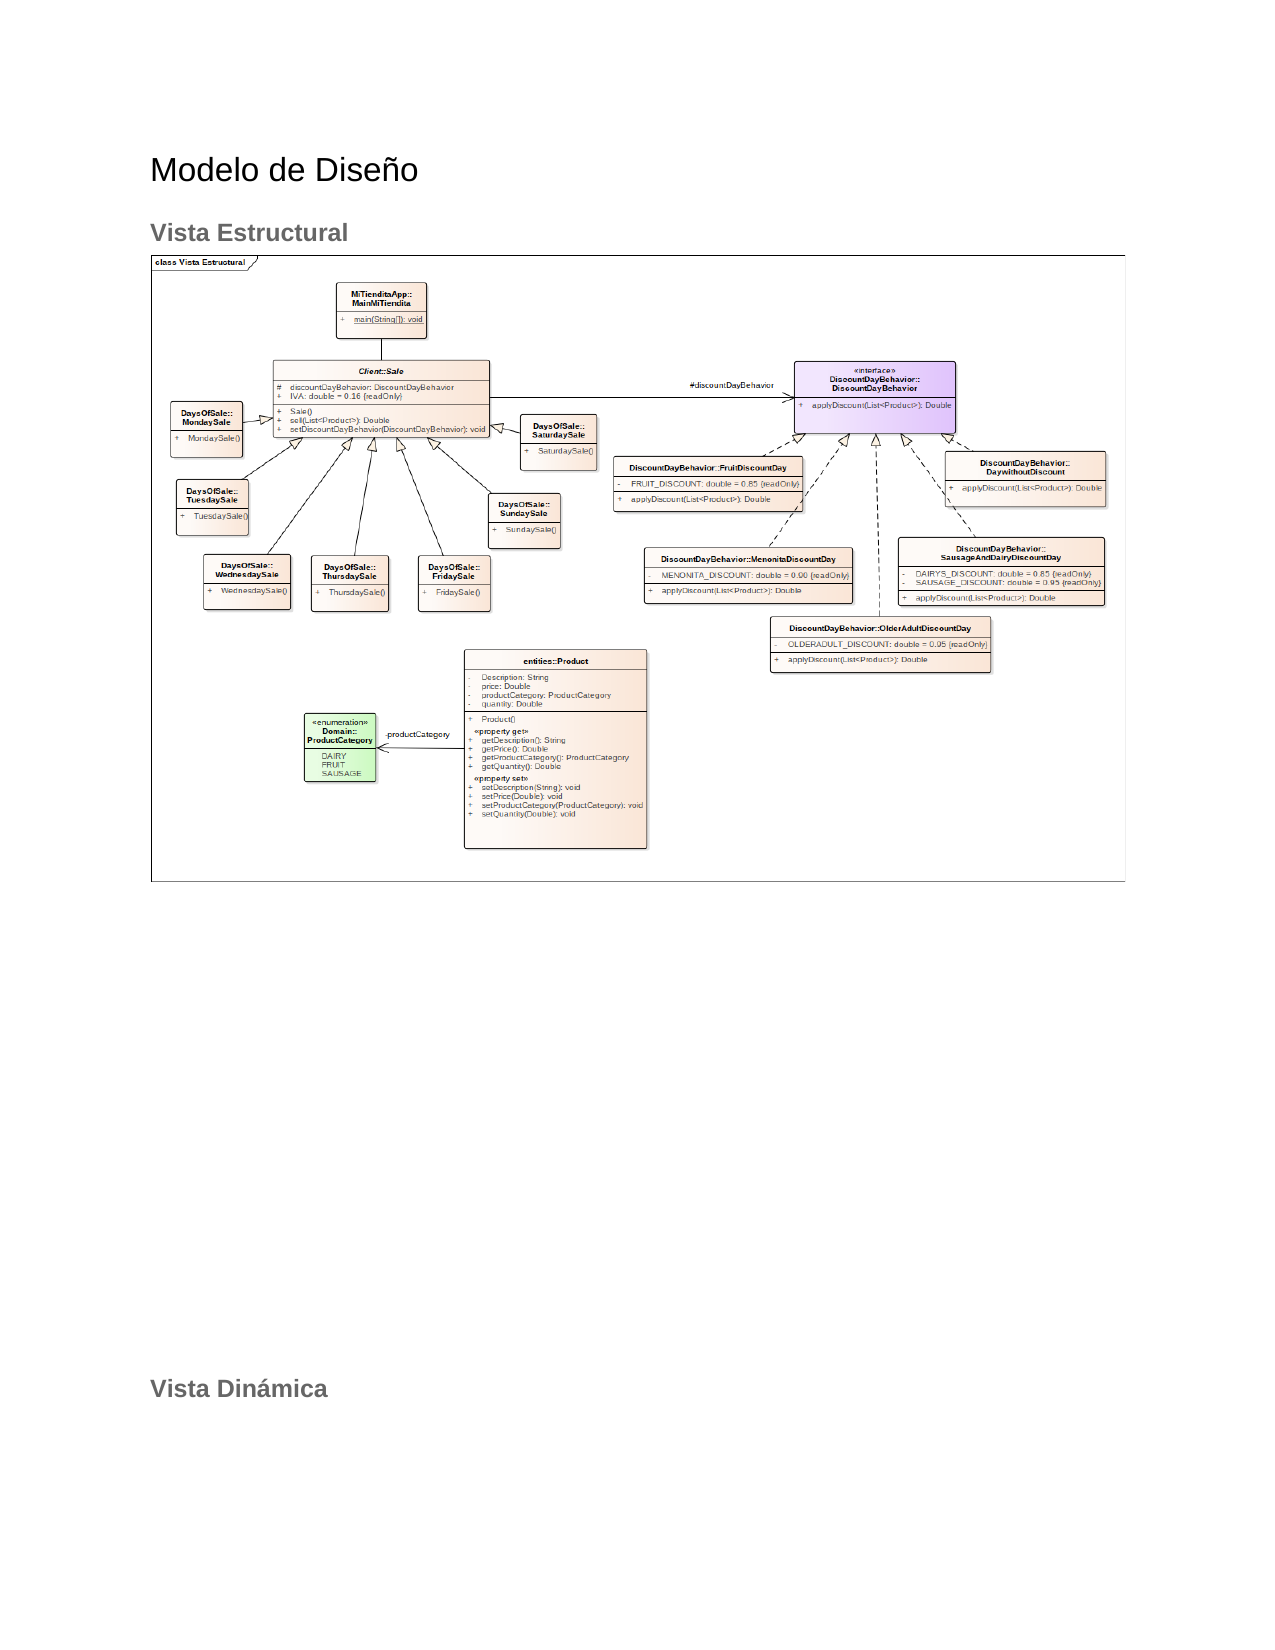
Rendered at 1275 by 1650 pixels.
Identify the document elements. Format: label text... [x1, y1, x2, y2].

subtitle Vista Estructural [150, 218, 1125, 246]
subtitle Modelo de Diseño [150, 150, 1125, 188]
picture [150, 254, 1125, 882]
subtitle Vista Dinámica [150, 1374, 1125, 1403]
